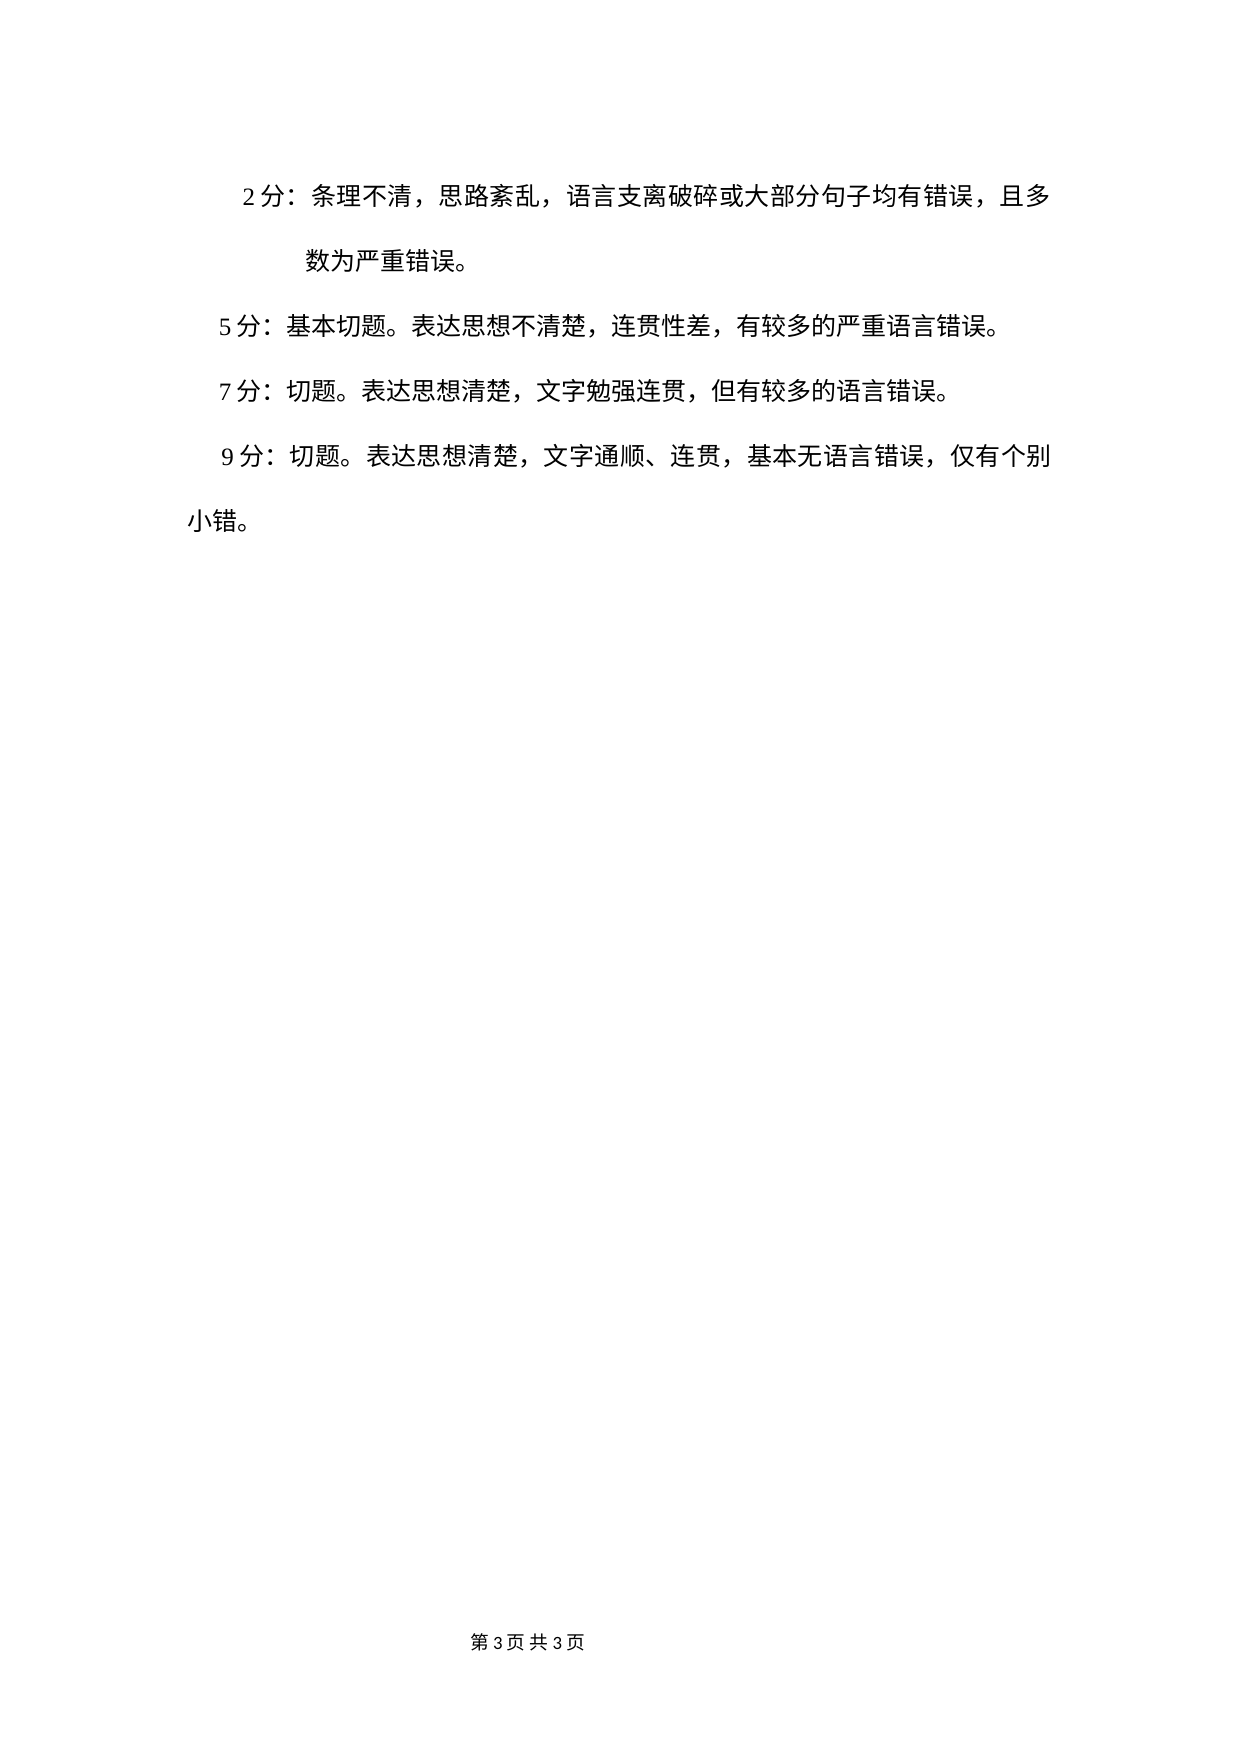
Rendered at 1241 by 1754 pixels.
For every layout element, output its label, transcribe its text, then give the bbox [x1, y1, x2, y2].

text 9分：切题。表达思想清楚，文字通顺、连贯，基本无语言错误，仅有个别小错。 [187, 422, 1053, 552]
text 7分：切题。表达思想清楚，文字勉强连贯，但有较多的语言错误。 [187, 357, 1053, 422]
text 5分：基本切题。表达思想不清楚，连贯性差，有较多的严重语言错误。 [187, 292, 1053, 357]
text 2分：条理不清，思路紊乱，语言支离破碎或大部分句子均有错误，且多数为严重错误。 [242, 162, 1053, 292]
